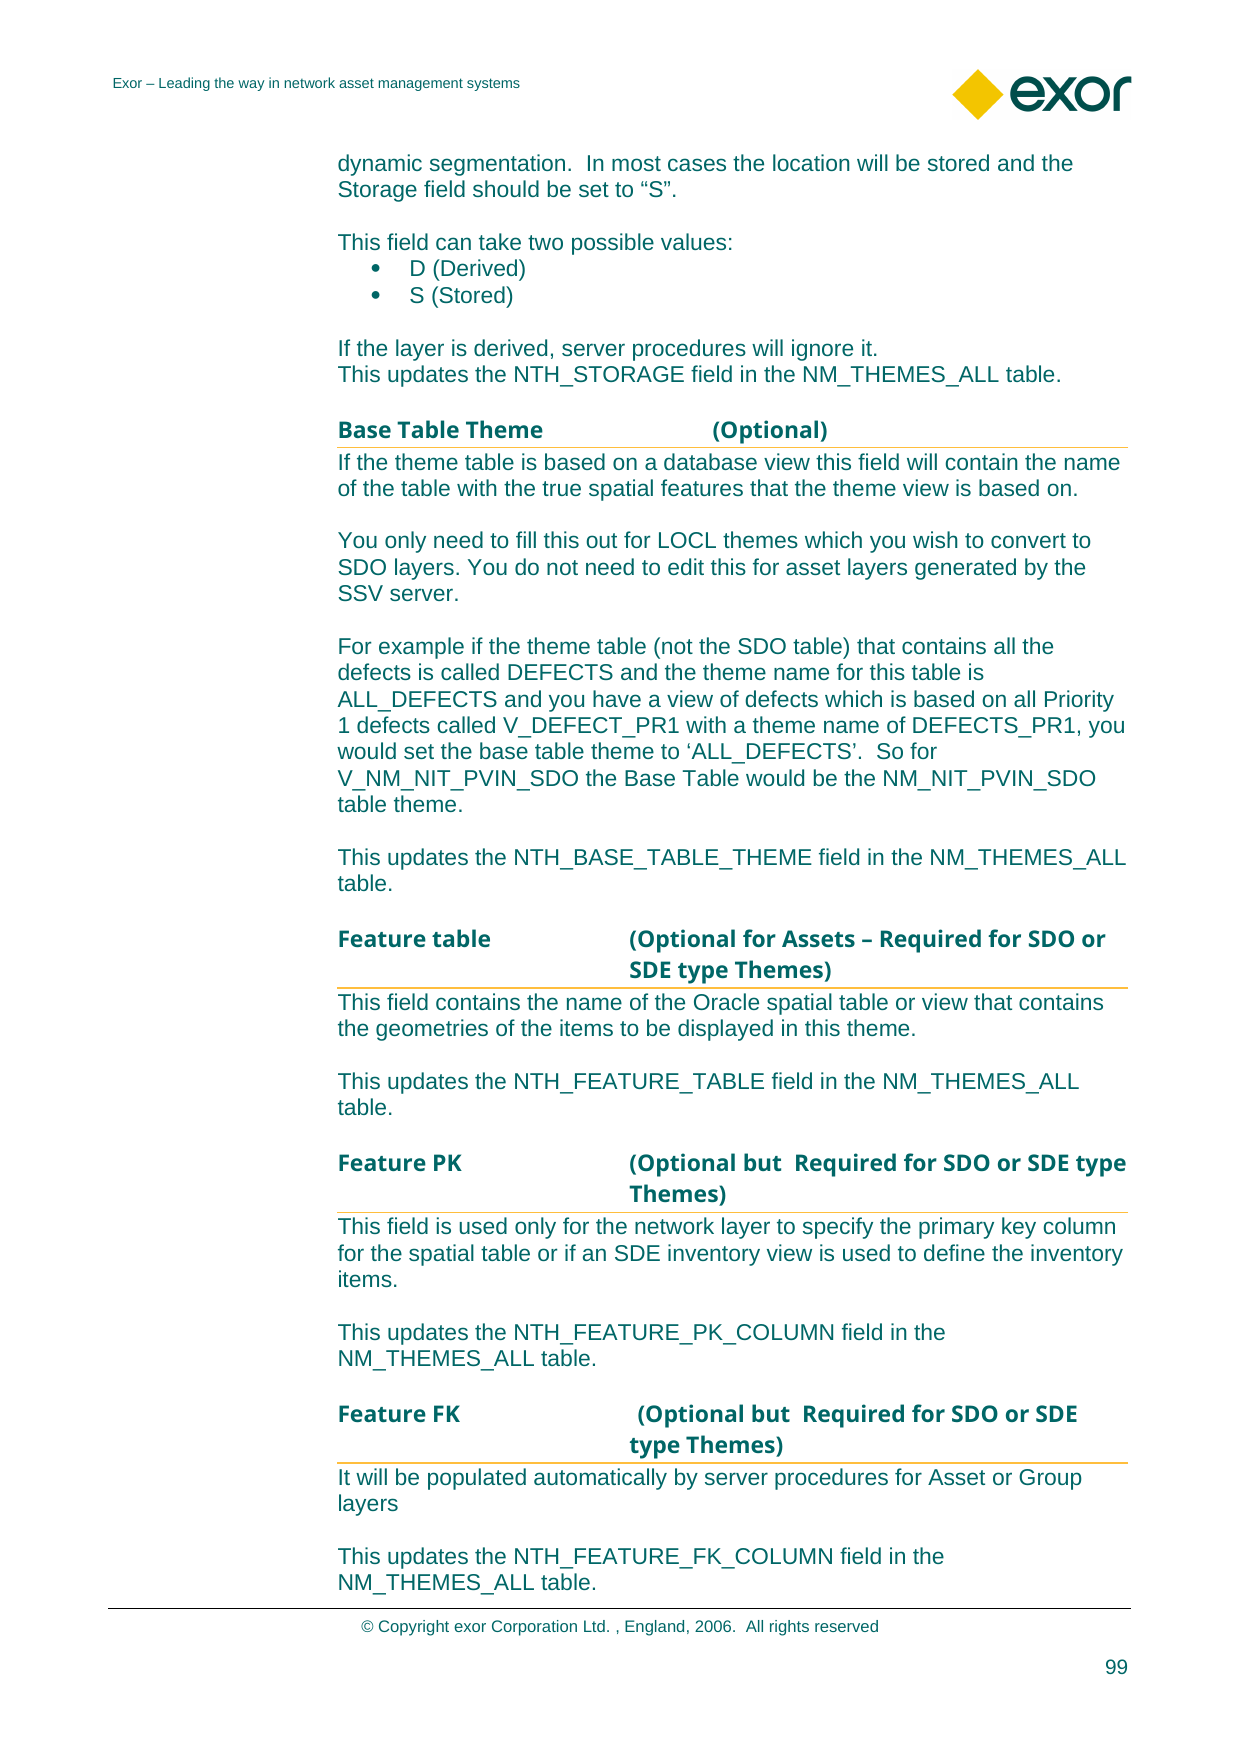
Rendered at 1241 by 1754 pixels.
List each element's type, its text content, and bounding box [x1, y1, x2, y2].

text This field contains the name of the Oracle spatial table or view that contains the geometries of the items to be displayed in this theme. [337, 989, 1128, 1042]
text It will be populated automatically by server procedures for Asset or Group layers [337, 1464, 1128, 1517]
list S (Stored) [372, 282, 1128, 308]
text This updates the NTH_STORAGE field in the NM_THEMES_ALL table. [337, 361, 1128, 387]
text For example if the theme table (not the SDO table) that contains all the defects is called DEFECTS and the theme name for this table is ALL_DEFECTS and you have a view of defects which is based on all Priority 1 defects called V_DEFECT_PR1 with a theme name of DEFECTS_PR1, you would set the base table theme to ‘ALL_DEFECTS’. So for V_NM_NIT_PVIN_SDO the Base Table would be the NM_NIT_PVIN_SDO table theme. [337, 633, 1128, 817]
text If the theme table is based on a database view this field will contain the name of the table with the true spatial features that the theme view is based on. [337, 448, 1128, 501]
text If the layer is derived, server procedures will ignore it. [337, 334, 1128, 361]
text This field is used only for the network layer to specify the primary key column for the spatial table or if an SDE inventory view is used to define the inventory items. [337, 1213, 1128, 1292]
text Feature FK (Optional but Required for SDO or SDE type Themes) [337, 1398, 1128, 1462]
text This updates the NTH_FEATURE_TABLE field in the NM_THEMES_ALL table. [337, 1068, 1128, 1121]
text Base Table Theme (Optional) [337, 413, 1128, 447]
list D (Derived) [372, 255, 1128, 282]
text Feature PK (Optional but Required for SDO or SDE type Themes) [337, 1147, 1128, 1212]
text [337, 150, 1128, 203]
text You only need to fill this out for LOCL themes which you wish to convert to SDO layers. You do not need to edit this for asset layers generated by the SSV server. [337, 527, 1128, 607]
text This updates the NTH_FEATURE_FK_COLUMN field in the NM_THEMES_ALL table. [337, 1543, 1128, 1596]
picture [951, 69, 1132, 120]
text Feature table (Optional for Assets – Required for SDO or SDE type Themes) [337, 923, 1128, 987]
text This updates the NTH_BASE_TABLE_THEME field in the NM_THEMES_ALL table. [337, 844, 1128, 896]
text This updates the NTH_FEATURE_PK_COLUMN field in the NM_THEMES_ALL table. [337, 1319, 1128, 1371]
text This field can take two possible values: [337, 229, 1128, 255]
